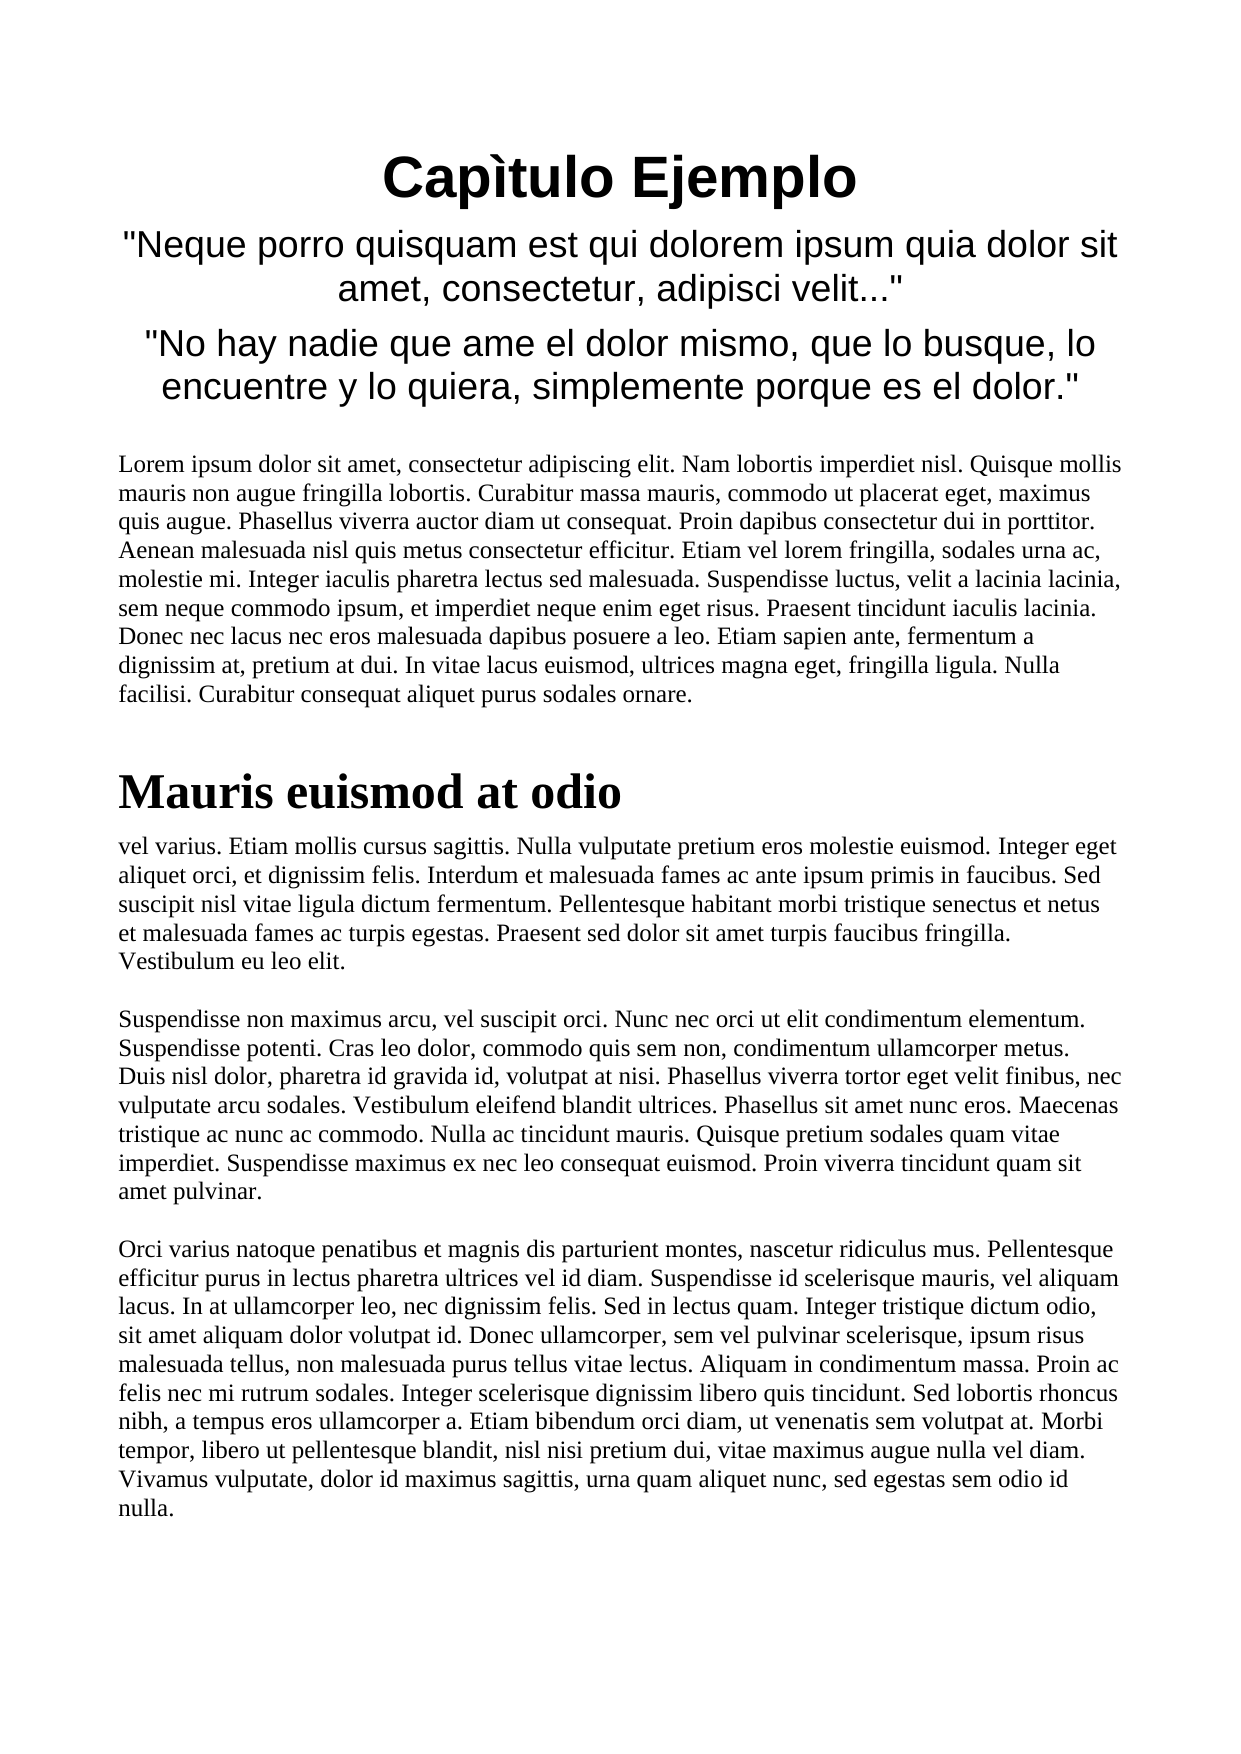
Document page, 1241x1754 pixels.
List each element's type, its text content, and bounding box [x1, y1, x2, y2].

subtitle "Neque porro quisquam est qui dolorem ipsum quia dolor sit amet, consectetur, adipisci velit..." [118, 223, 1122, 309]
text vel varius. Etiam mollis cursus sagittis. Nulla vulputate pretium eros molestie euismod. Integer eget aliquet orci, et dignissim felis. Interdum et malesuada fames ac ante ipsum primis in faucibus. Sed suscipit nisl vitae ligula dictum fermentum. Pellentesque habitant morbi tristique senectus et netus et malesuada fames ac turpis egestas. Praesent sed dolor sit amet turpis faucibus fringilla. Vestibulum eu leo elit. [118, 831, 1122, 975]
subtitle Mauris euismod at odio [118, 761, 1122, 819]
text Orci varius natoque penatibus et magnis dis parturient montes, nascetur ridiculus mus. Pellentesque efficitur purus in lectus pharetra ultrices vel id diam. Suspendisse id scelerisque mauris, vel aliquam lacus. In at ullamcorper leo, nec dignissim felis. Sed in lectus quam. Integer tristique dictum odio, sit amet aliquam dolor volutpat id. Donec ullamcorper, sem vel pulvinar scelerisque, ipsum risus malesuada tellus, non malesuada purus tellus vitae lectus. Aliquam in condimentum massa. Proin ac felis nec mi rutrum sodales. Integer scelerisque dignissim libero quis tincidunt. Sed lobortis rhoncus nibh, a tempus eros ullamcorper a. Etiam bibendum orci diam, ut venenatis sem volutpat at. Morbi tempor, libero ut pellentesque blandit, nisl nisi pretium dui, vitae maximus augue nulla vel diam. Vivamus vulputate, dolor id maximus sagittis, urna quam aliquet nunc, sed egestas sem odio id nulla. [118, 1234, 1122, 1521]
title Capìtulo Ejemplo [118, 143, 1122, 210]
subtitle "No hay nadie que ame el dolor mismo, que lo busque, lo encuentre y lo quiera, simplemente porque es el dolor." [118, 321, 1122, 408]
text Lorem ipsum dolor sit amet, consectetur adipiscing elit. Nam lobortis imperdiet nisl. Quisque mollis mauris non augue fringilla lobortis. Curabitur massa mauris, commodo ut placerat eget, maximus quis augue. Phasellus viverra auctor diam ut consequat. Proin dapibus consectetur dui in porttitor. Aenean malesuada nisl quis metus consectetur efficitur. Etiam vel lorem fringilla, sodales urna ac, molestie mi. Integer iaculis pharetra lectus sed malesuada. Suspendisse luctus, velit a lacinia lacinia, sem neque commodo ipsum, et imperdiet neque enim eget risus. Praesent tincidunt iaculis lacinia. Donec nec lacus nec eros malesuada dapibus posuere a leo. Etiam sapien ante, fermentum a dignissim at, pretium at dui. In vitae lacus euismod, ultrices magna eget, fringilla ligula. Nulla facilisi. Curabitur consequat aliquet purus sodales ornare. [118, 449, 1122, 708]
text Suspendisse non maximus arcu, vel suscipit orci. Nunc nec orci ut elit condimentum elementum. Suspendisse potenti. Cras leo dolor, commodo quis sem non, condimentum ullamcorper metus. Duis nisl dolor, pharetra id gravida id, volutpat at nisi. Phasellus viverra tortor eget velit finibus, nec vulputate arcu sodales. Vestibulum eleifend blandit ultrices. Phasellus sit amet nunc eros. Maecenas tristique ac nunc ac commodo. Nulla ac tincidunt mauris. Quisque pretium sodales quam vitae imperdiet. Suspendisse maximus ex nec leo consequat euismod. Proin viverra tincidunt quam sit amet pulvinar. [118, 1004, 1122, 1205]
